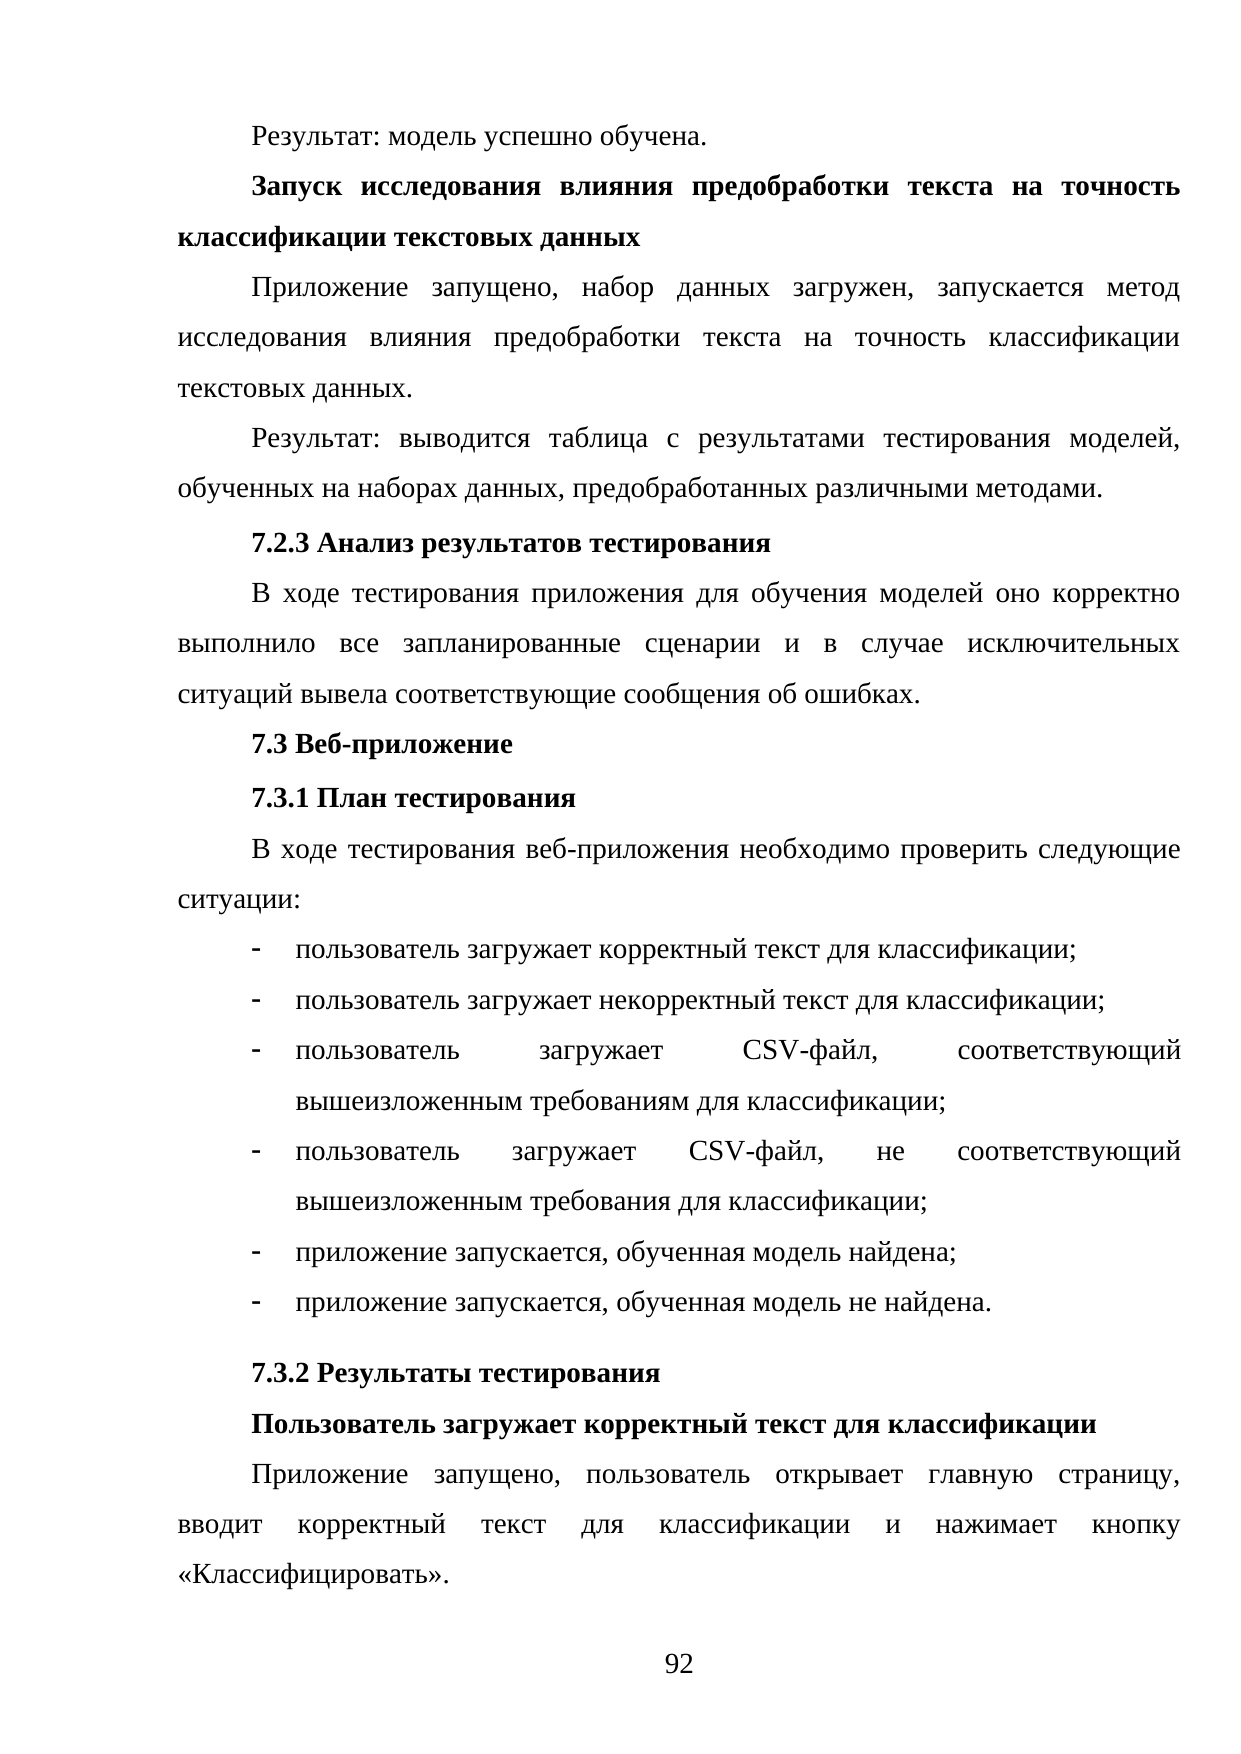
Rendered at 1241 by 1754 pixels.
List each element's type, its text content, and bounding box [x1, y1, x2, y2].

text В ходе тестирования приложения для обучения моделей оно корректно выполнило все запланированные сценарии и в случае исключительных ситуаций вывела соответствующие сообщения об ошибках. [177, 575, 1181, 709]
list пользователь загружает CSV-файл, не соответствующий вышеизложенным требования для классификации; [251, 1133, 1181, 1217]
text Приложение запущено, пользователь открывает главную страницу, вводит корректный текст для классификации и нажимает кнопку «Классифицировать». [177, 1456, 1181, 1590]
subtitle План тестирования [177, 781, 1181, 814]
text Результат: модель успешно обучена. [177, 118, 1181, 152]
text Результат: выводится таблица с результатами тестирования моделей, обученных на наборах данных, предобработанных различными методами. [177, 420, 1181, 504]
list приложение запускается, обученная модель найдена; [251, 1234, 1181, 1267]
text Пользователь загружает корректный текст для классификации [177, 1406, 1181, 1439]
list пользователь загружает некорректный текст для классификации; [251, 982, 1181, 1016]
list пользователь загружает CSV-файл, соответствующий вышеизложенным требованиям для классификации; [251, 1032, 1181, 1116]
list пользователь загружает корректный текст для классификации; [251, 931, 1181, 965]
subtitle Веб-приложение [177, 726, 1181, 759]
text В ходе тестирования веб-приложения необходимо проверить следующие ситуации: [177, 831, 1181, 915]
text Приложение запущено, набор данных загружен, запускается метод исследования влияния предобработки текста на точность классификации текстовых данных. [177, 269, 1181, 403]
list приложение запускается, обученная модель не найдена. [251, 1284, 1181, 1318]
text Запуск исследования влияния предобработки текста на точность классификации текстовых данных [177, 168, 1181, 252]
subtitle Результаты тестирования [177, 1355, 1181, 1389]
subtitle Анализ результатов тестирования [177, 525, 1181, 558]
